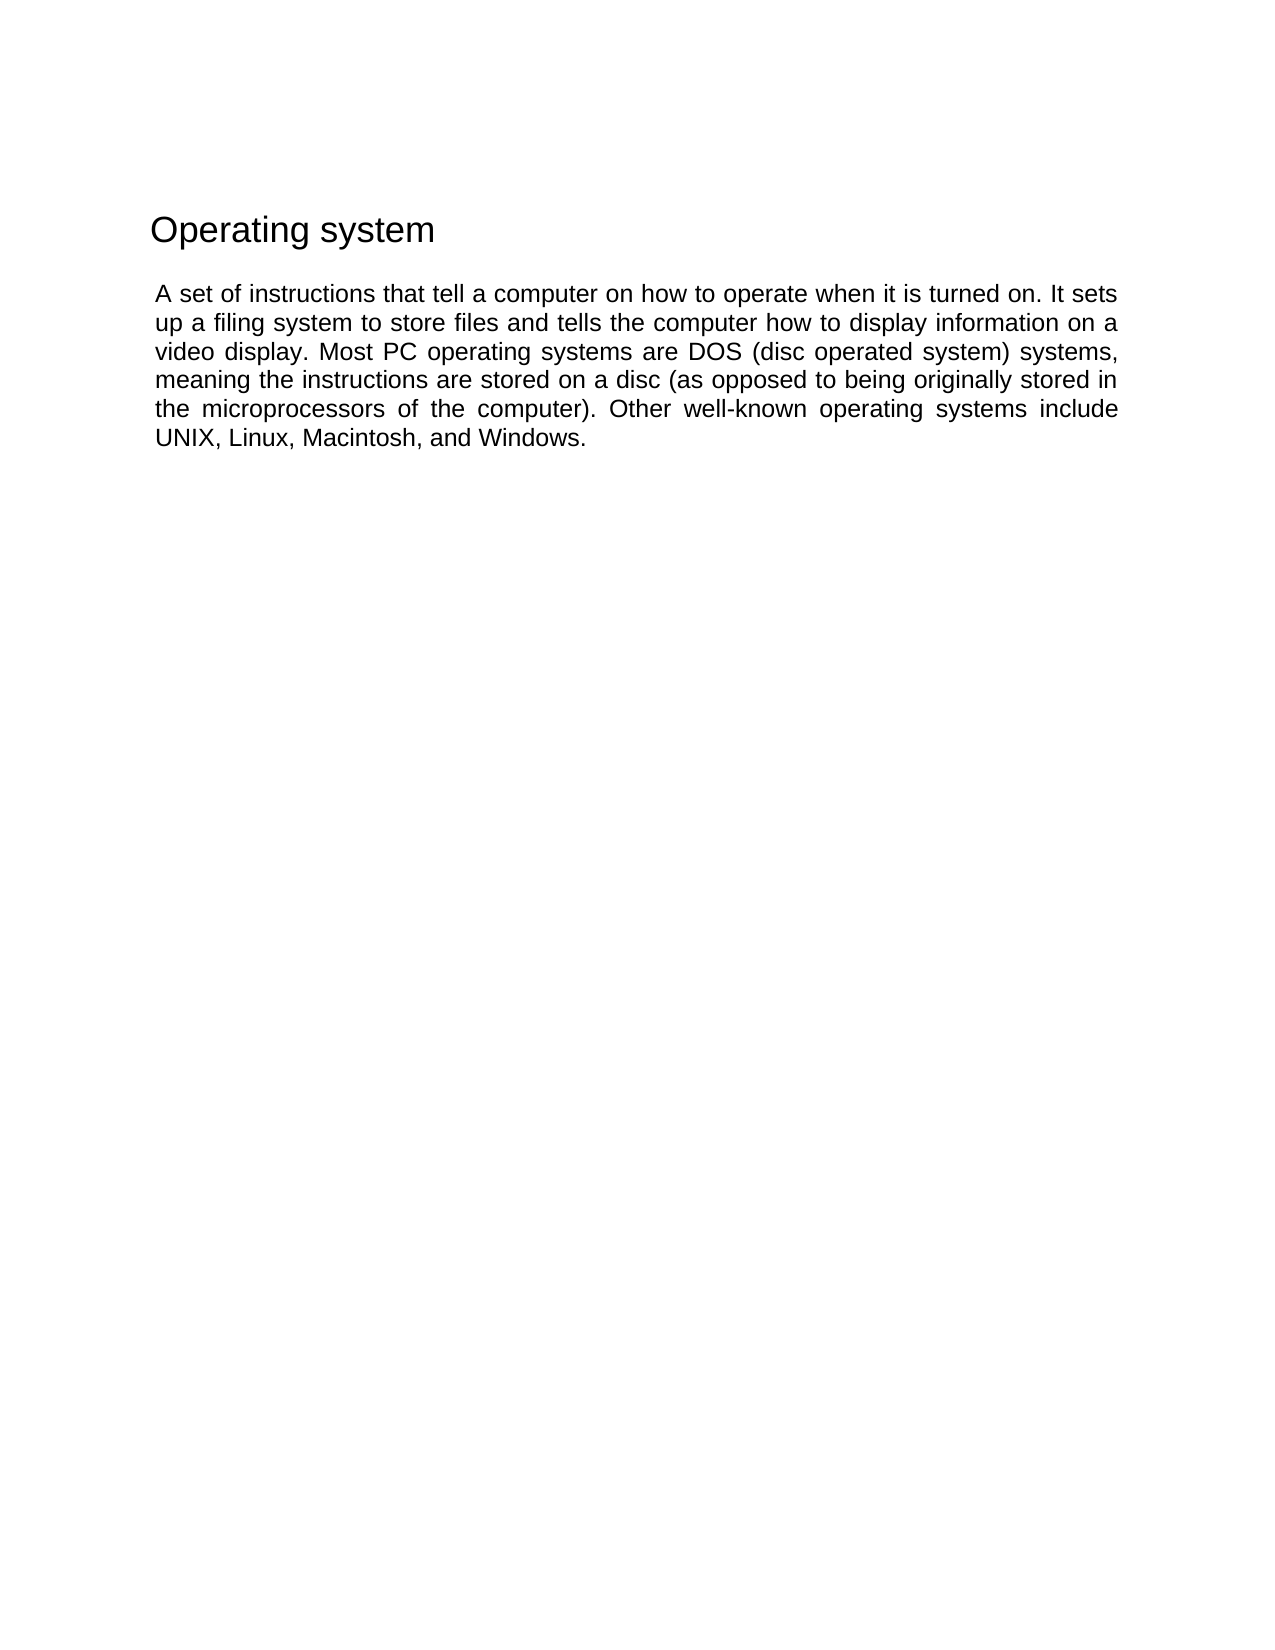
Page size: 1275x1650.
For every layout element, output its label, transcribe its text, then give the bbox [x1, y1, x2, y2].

text A set of instructions that tell a computer on how to operate when it is turned on. It sets up a filing system to store files and tells the computer how to display information on a video display. Most PC operating systems are DOS (disc operated system) systems, meaning the instructions are stored on a disc (as opposed to being originally stored in the microprocessors of the computer). Other well-known operating systems include UNIX, Linux, Macintosh, and Windows. [155, 279, 1120, 452]
text Operating system [150, 208, 1125, 250]
